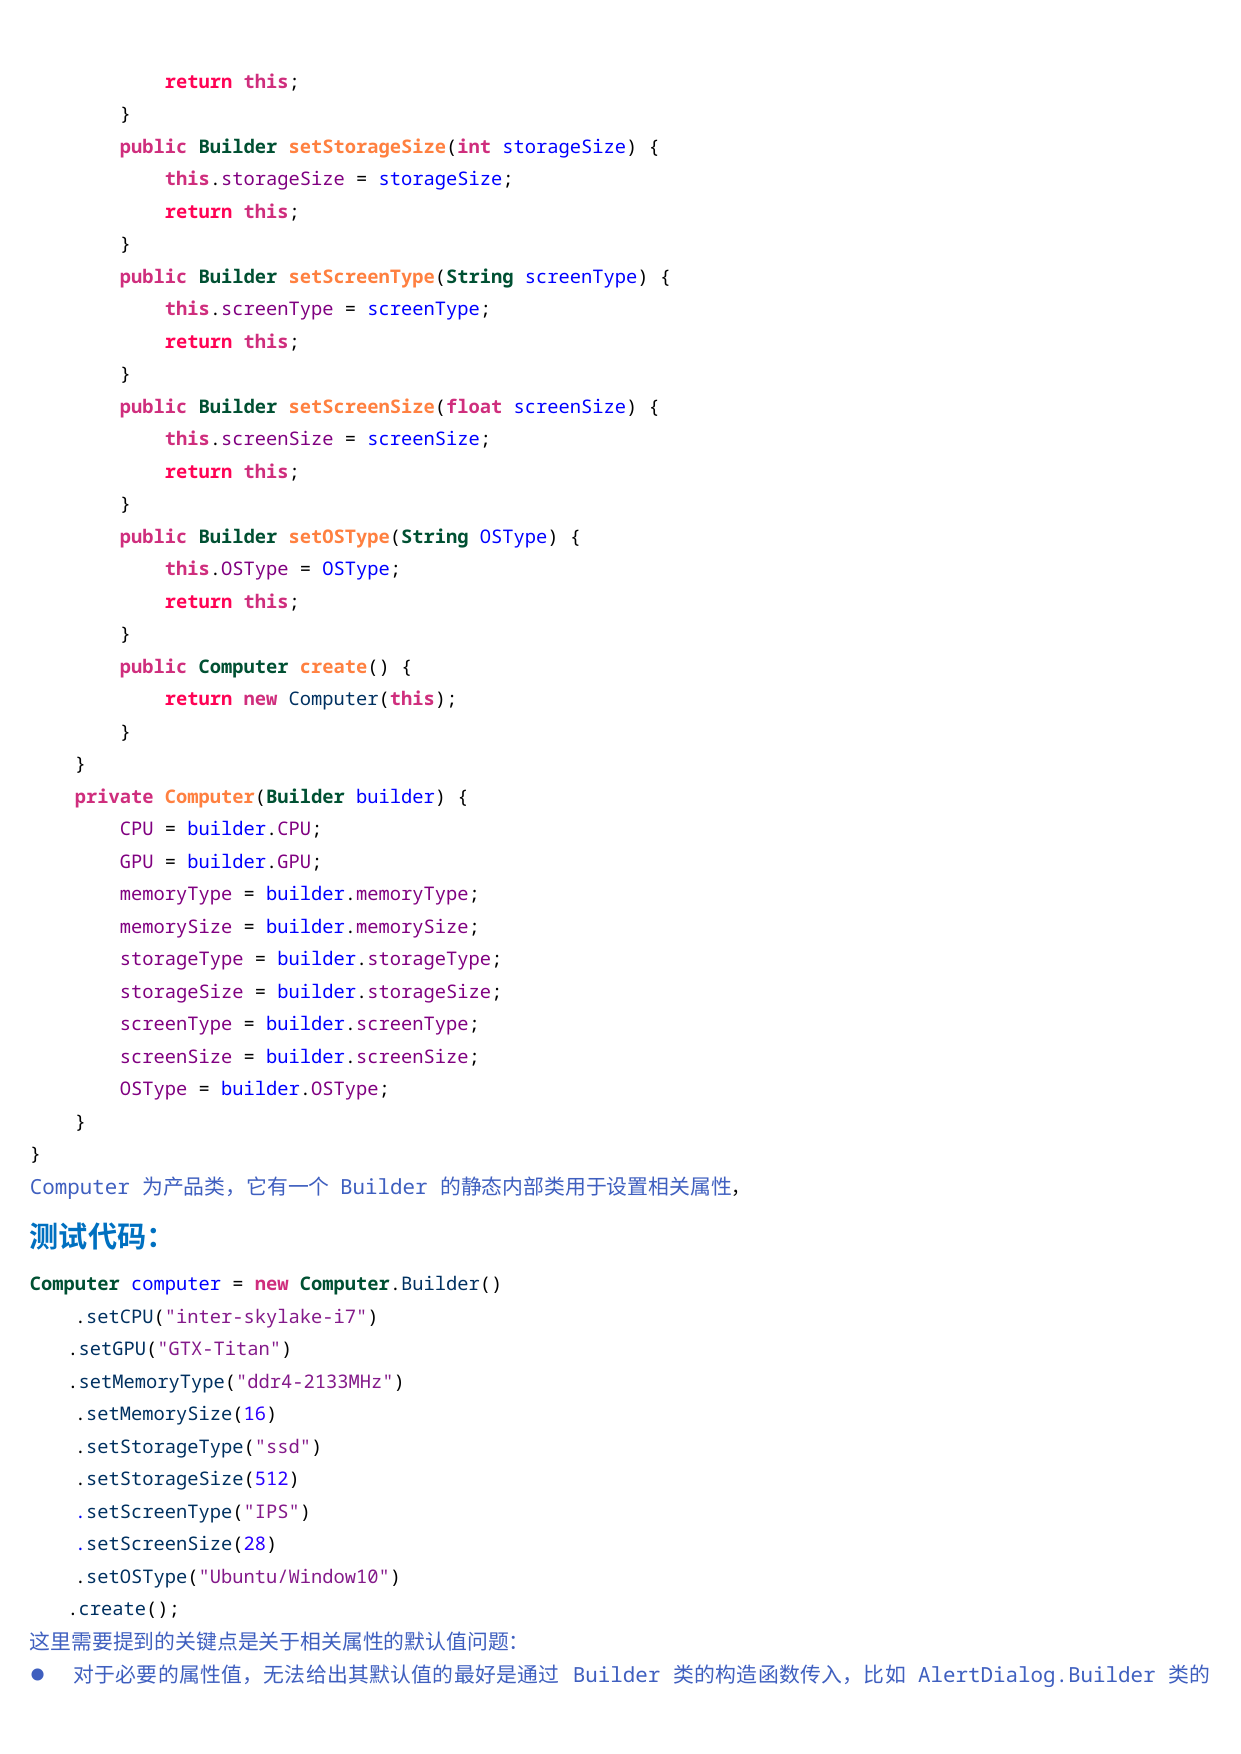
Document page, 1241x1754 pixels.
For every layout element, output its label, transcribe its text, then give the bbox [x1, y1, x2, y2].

text .setStorageSize(512) [29, 1462, 1211, 1494]
text } [29, 227, 1211, 259]
list 这里需要提到的关键点是关于相关属性的默认值问题： [29, 1624, 1211, 1657]
text return this; [29, 454, 1211, 487]
list } [29, 1137, 1211, 1169]
text this.storageSize = storageSize; [29, 162, 1211, 194]
text storageSize = builder.storageSize; [29, 974, 1211, 1007]
text public Computer create() { [29, 649, 1211, 682]
list .create(); [29, 1592, 1211, 1624]
text } [29, 1104, 1211, 1137]
text return new Computer(this); [29, 682, 1211, 714]
text .setGPU("GTX-Titan") [29, 1332, 1211, 1364]
text memorySize = builder.memorySize; [29, 909, 1211, 942]
text private Computer(Builder builder) { [29, 779, 1211, 812]
text GPU = builder.GPU; [29, 844, 1211, 877]
text } [29, 487, 1211, 519]
text .setMemorySize(16) [29, 1397, 1211, 1429]
text .setScreenType("IPS") [29, 1494, 1211, 1527]
text screenSize = builder.screenSize; [29, 1039, 1211, 1072]
text } [29, 714, 1211, 747]
text return this; [29, 64, 1211, 97]
text .setMemoryType("ddr4-2133MHz") [29, 1364, 1211, 1397]
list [29, 1657, 1211, 1689]
text public Builder setStorageSize(int storageSize) { [29, 129, 1211, 162]
list Computer 为产品类，它有一个 Builder 的静态内部类用于设置相关属性， [29, 1169, 1211, 1202]
text public Builder setOSType(String OSType) { [29, 519, 1211, 552]
text storageType = builder.storageType; [29, 942, 1211, 974]
text return this; [29, 584, 1211, 617]
text .setCPU("inter-skylake-i7") [29, 1299, 1211, 1332]
text } [29, 747, 1211, 779]
list 测试代码： [29, 1202, 1211, 1267]
text .setStorageType("ssd") [29, 1429, 1211, 1462]
text return this; [29, 324, 1211, 357]
text .setOSType("Ubuntu/Window10") [29, 1559, 1211, 1592]
text public Builder setScreenSize(float screenSize) { [29, 389, 1211, 422]
text this.screenType = screenType; [29, 292, 1211, 324]
text memoryType = builder.memoryType; [29, 877, 1211, 909]
text return this; [29, 194, 1211, 227]
text OSType = builder.OSType; [29, 1072, 1211, 1104]
text public Builder setScreenType(String screenType) { [29, 259, 1211, 292]
text CPU = builder.CPU; [29, 812, 1211, 844]
text } [29, 97, 1211, 129]
text this.OSType = OSType; [29, 552, 1211, 584]
text } [29, 357, 1211, 389]
text } [29, 617, 1211, 649]
text screenType = builder.screenType; [29, 1007, 1211, 1039]
text .setScreenSize(28) [29, 1527, 1211, 1559]
text Computer computer = new Computer.Builder() [29, 1267, 1211, 1299]
text this.screenSize = screenSize; [29, 422, 1211, 454]
